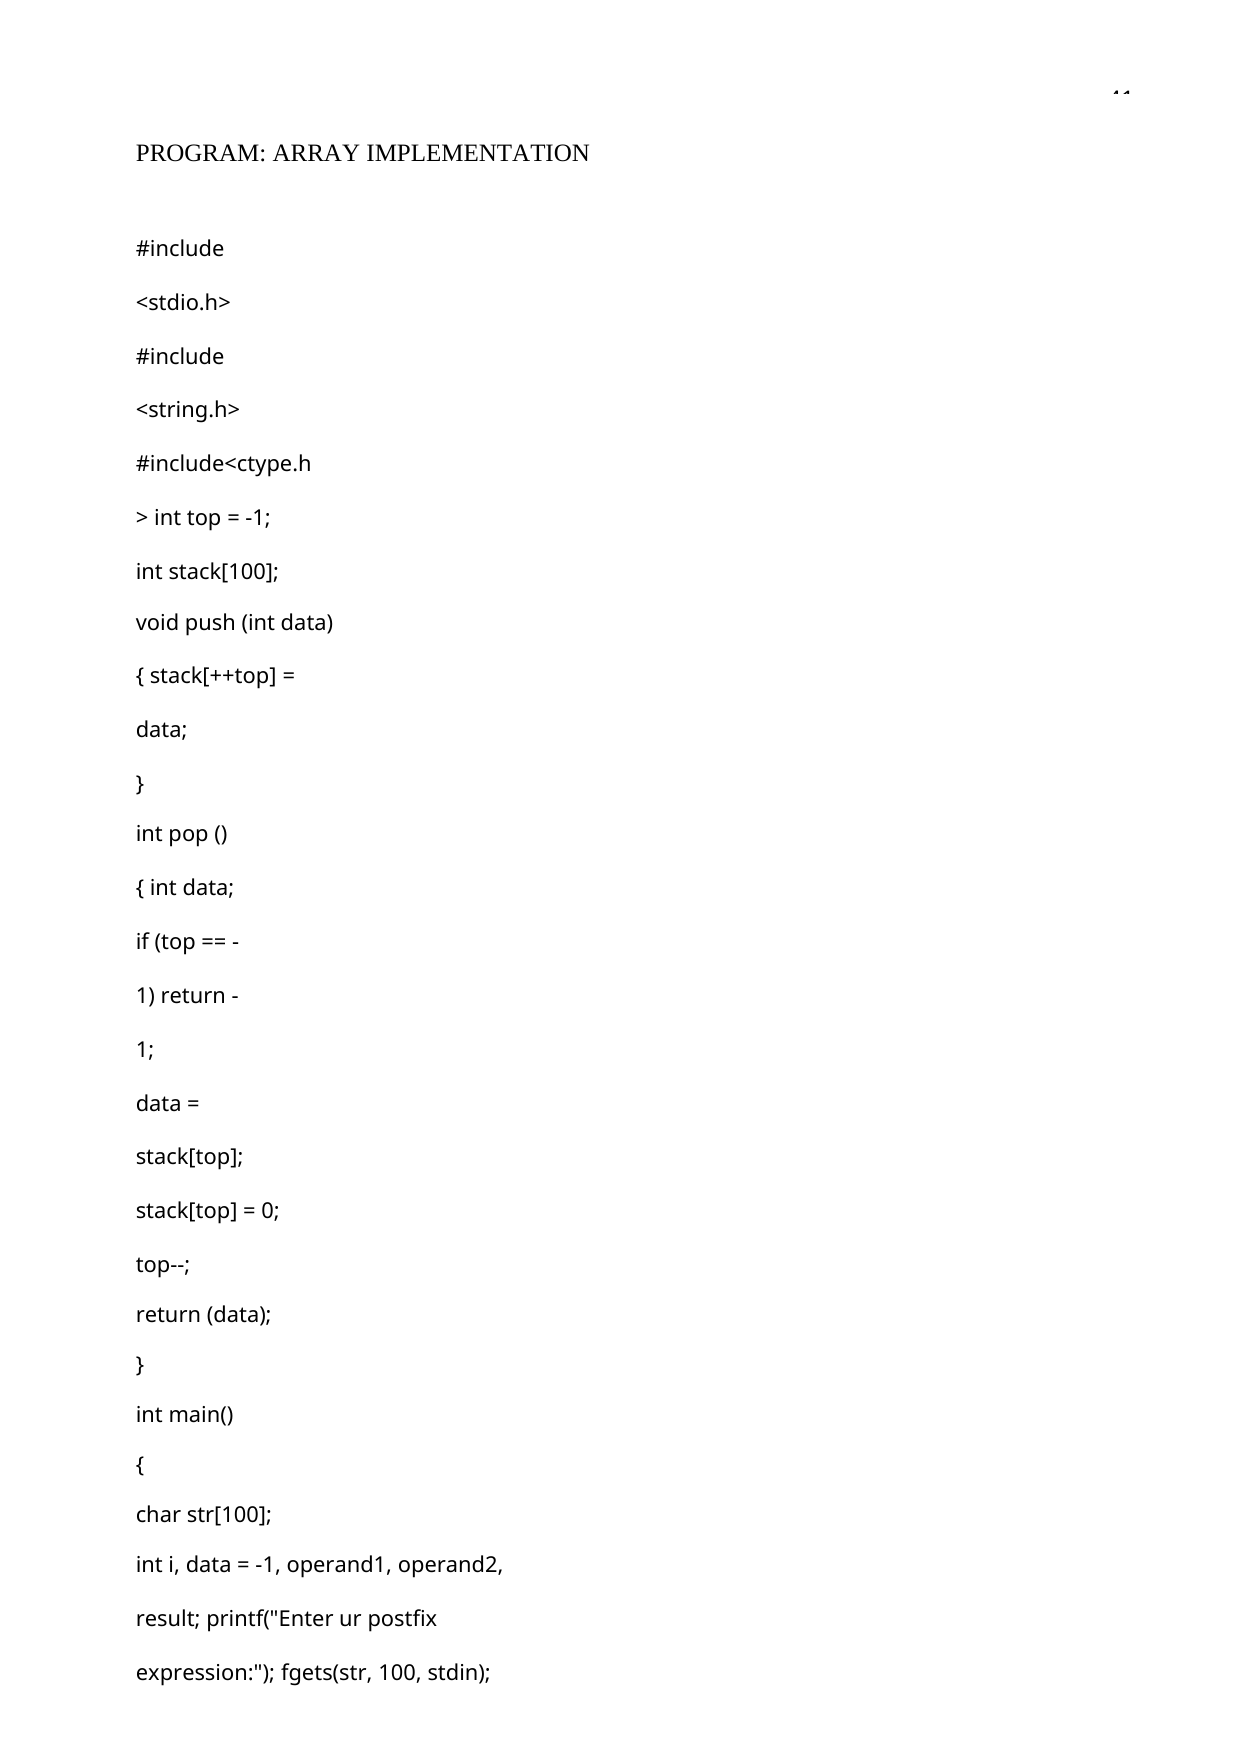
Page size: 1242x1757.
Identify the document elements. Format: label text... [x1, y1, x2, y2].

text { [136, 1449, 1162, 1478]
text int main() [136, 1399, 1162, 1428]
text } [136, 768, 1162, 798]
text int pop () { int data; [136, 818, 237, 902]
text return (data); [136, 1303, 1162, 1328]
text } [136, 1348, 1162, 1378]
text char str[100]; [136, 1499, 1162, 1529]
text if (top == -1) return -1; [136, 926, 257, 1063]
text #include <stdio.h> #include <string.h> #include<ctype.h> int top = -1; [136, 233, 322, 532]
text int i, data = -1, operand1, operand2, result; printf("Enter ur postfix expression:"); fgets(str, 100, stdin); [136, 1549, 552, 1687]
text int stack[100]; [136, 556, 1162, 586]
text void push (int data) { stack[++top] = data; [136, 607, 337, 744]
text PROGRAM: ARRAY IMPLEMENTATION [136, 138, 1162, 167]
text data = stack[top]; stack[top] = 0; top--; [136, 1087, 304, 1279]
